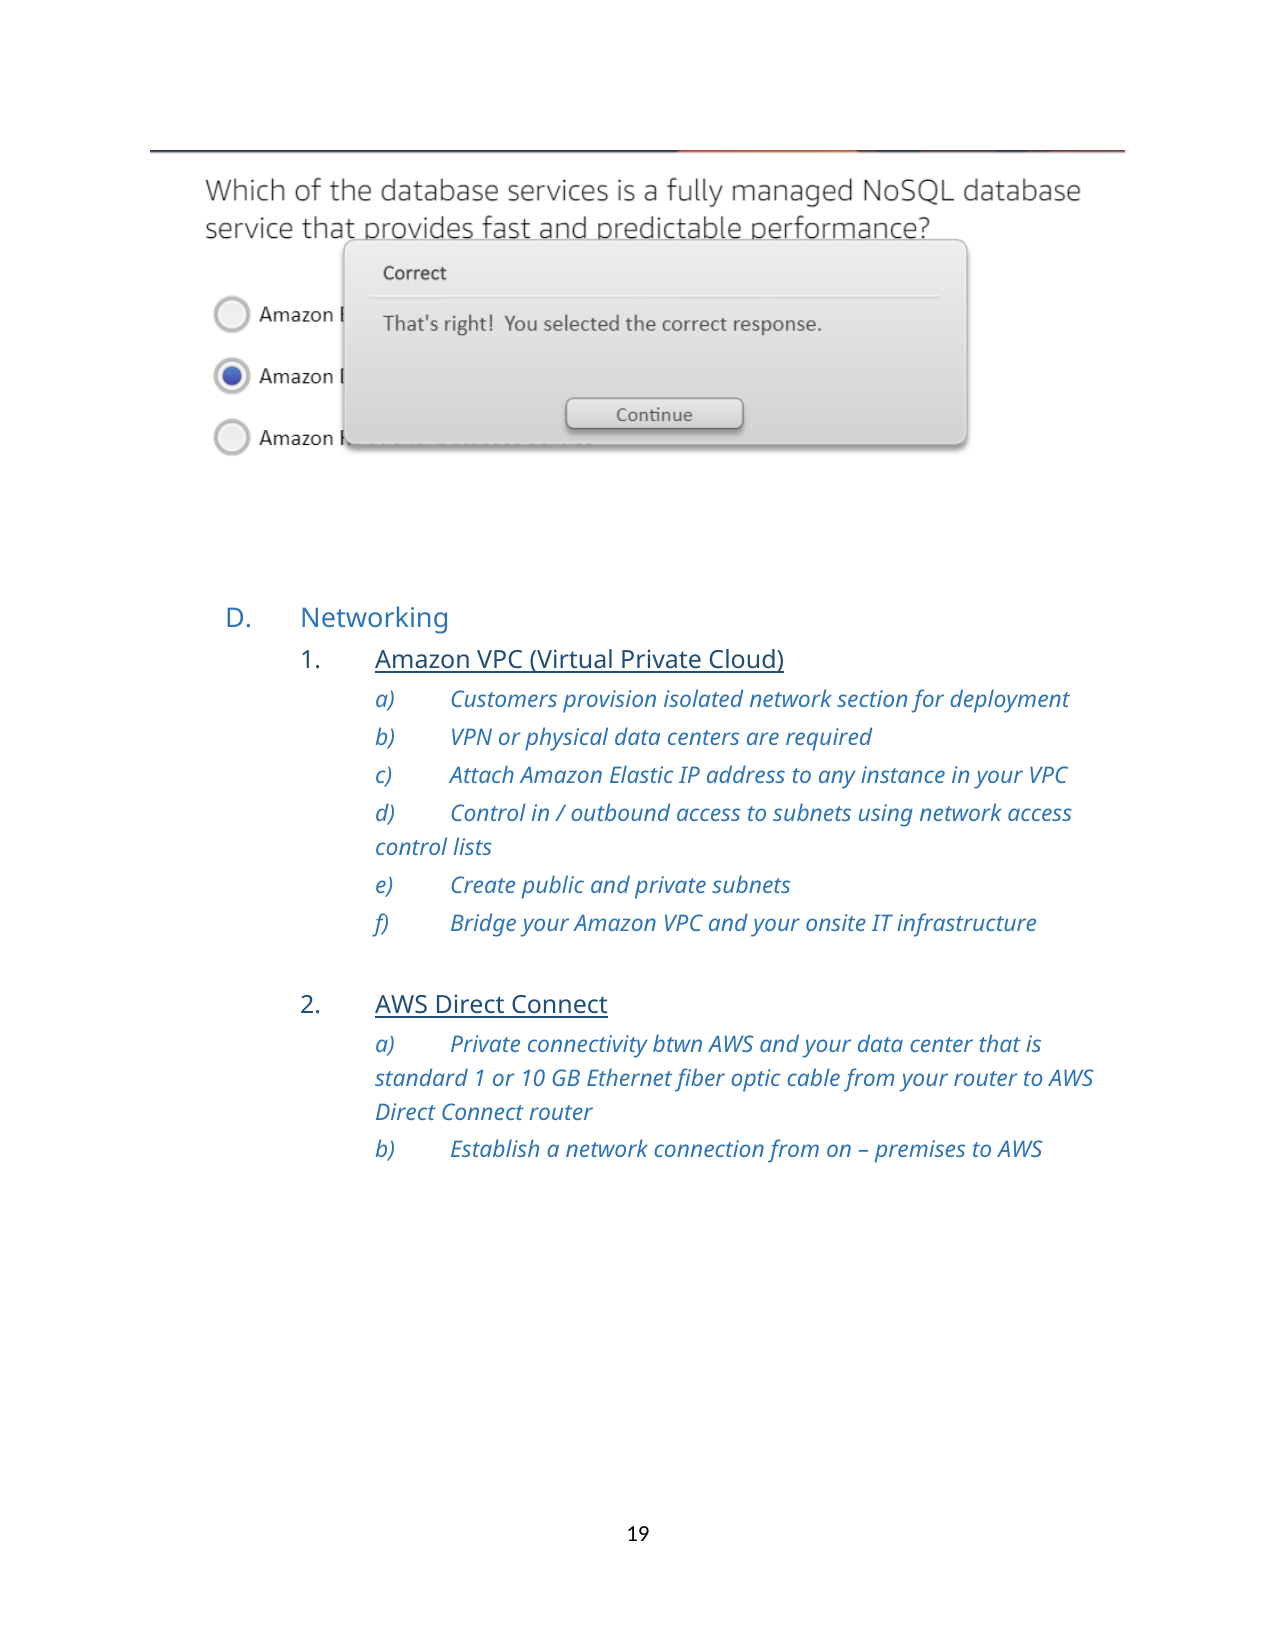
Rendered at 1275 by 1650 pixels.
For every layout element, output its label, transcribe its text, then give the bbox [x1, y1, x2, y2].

subtitle Bridge your Amazon VPC and your onsite IT infrastructure [375, 906, 1125, 938]
subtitle Create public and private subnets [375, 868, 1125, 900]
subtitle VPN or physical data centers are required [375, 721, 1125, 752]
picture [150, 150, 1125, 580]
subtitle Networking [225, 598, 1125, 635]
subtitle Customers provision isolated network section for deployment [375, 683, 1125, 714]
subtitle Attach Amazon Elastic IP address to any instance in your VPC [375, 759, 1125, 790]
subtitle Private connectivity btwn AWS and your data center that is standard 1 or 10 GB Ethernet fiber optic cable from your router to AWS Direct Connect router [375, 1028, 1125, 1127]
subtitle Establish a network connection from on – premises to AWS [375, 1133, 1125, 1165]
subtitle Amazon VPC (Virtual Private Cloud) [300, 642, 1125, 676]
subtitle AWS Direct Connect [300, 987, 1125, 1021]
subtitle Control in / outbound access to subnets using network access control lists [375, 797, 1125, 862]
